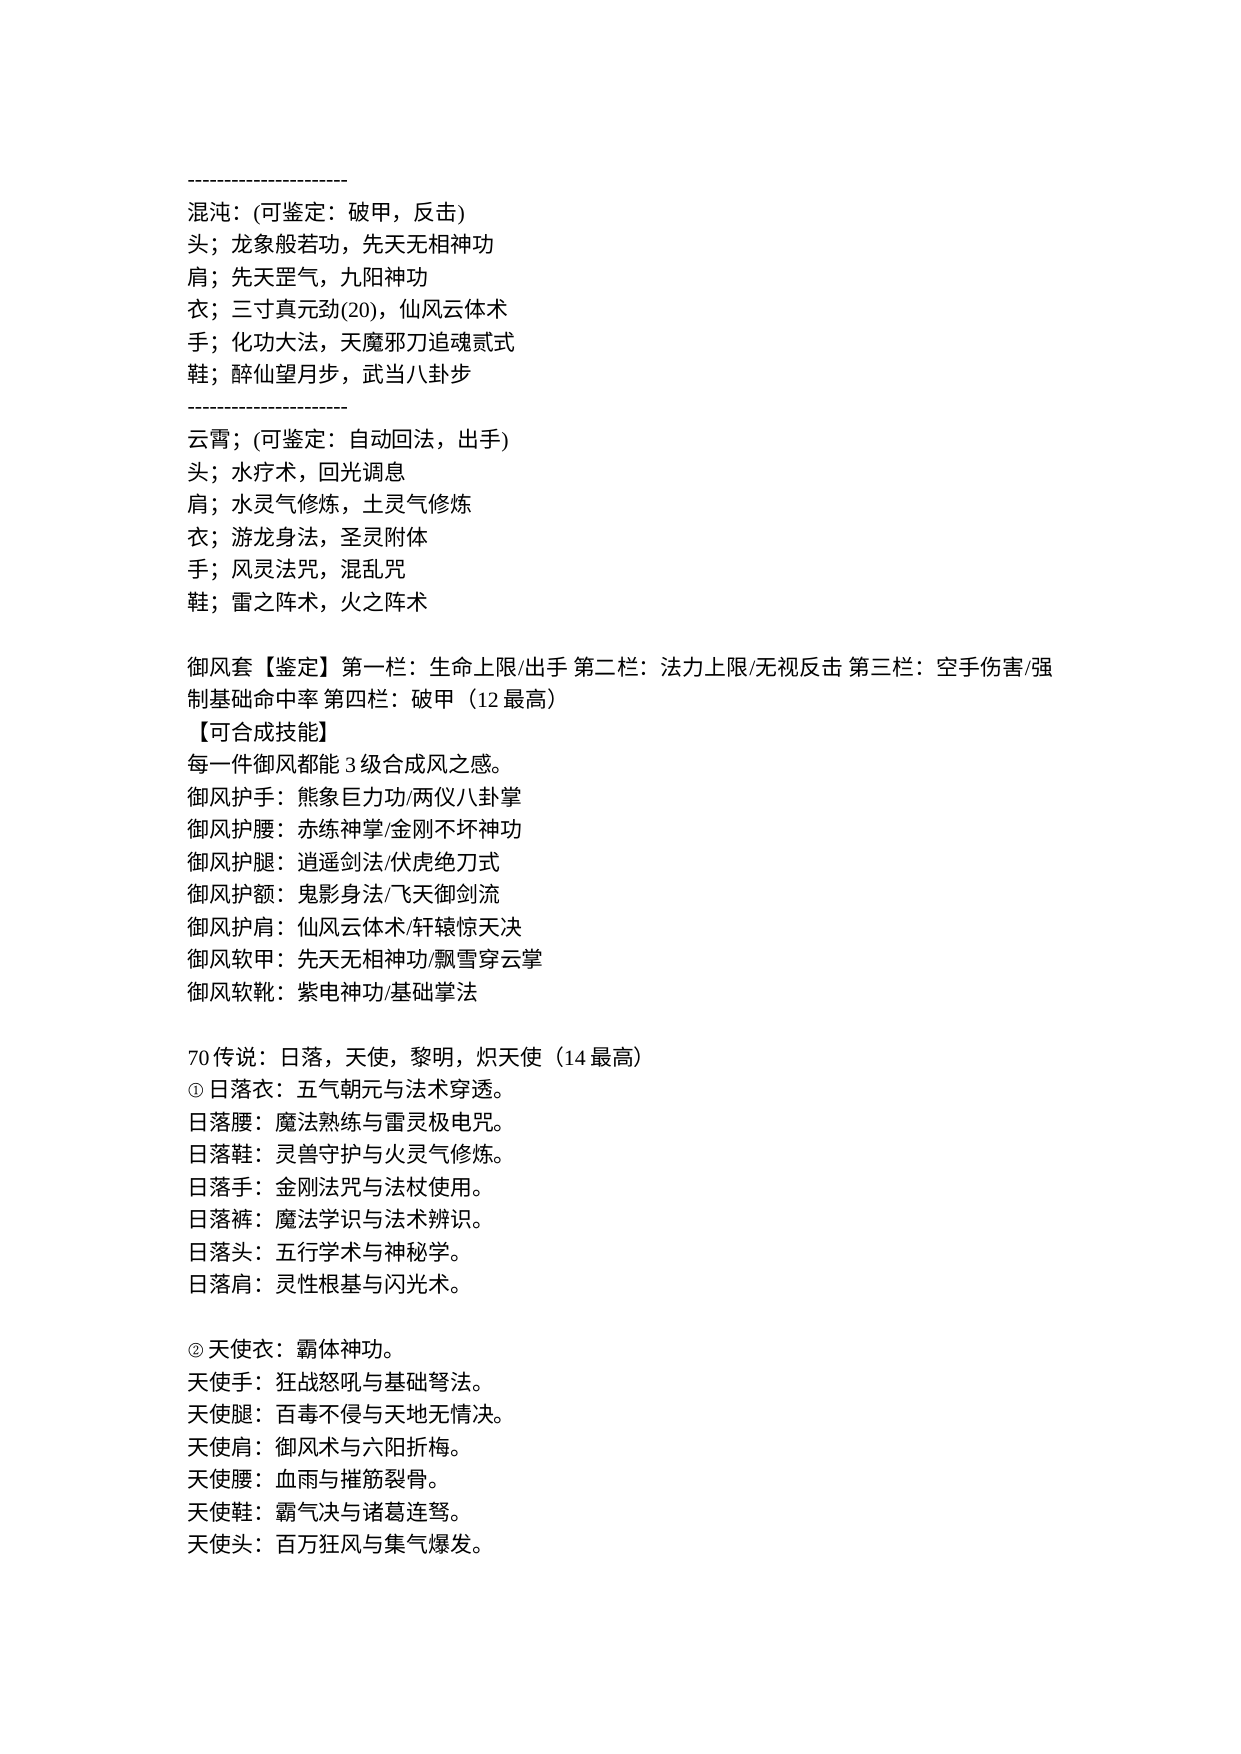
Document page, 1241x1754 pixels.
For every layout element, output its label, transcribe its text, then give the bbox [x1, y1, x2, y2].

text 日落肩：灵性根基与闪光术。 [187, 1267, 1053, 1299]
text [187, 162, 1053, 617]
text 御风软甲：先天无相神功/飘雪穿云掌 [187, 942, 1053, 974]
text 天使手：狂战怒吼与基础弩法。 [187, 1364, 1053, 1397]
text 日落腰：魔法熟练与雷灵极电咒。 [187, 1104, 1053, 1137]
text 天使肩：御风术与六阳折梅。 [187, 1429, 1053, 1462]
text 御风护手：熊象巨力功/两仪八卦掌 [187, 779, 1053, 812]
text 御风护额：鬼影身法/飞天御剑流 [187, 877, 1053, 909]
text 天使腰：血雨与摧筋裂骨。 [187, 1462, 1053, 1494]
text 日落裤：魔法学识与法术辨识。 [187, 1202, 1053, 1234]
text ②天使衣：霸体神功。 [187, 1299, 1053, 1364]
text 天使鞋：霸气决与诸葛连驽。 [187, 1494, 1053, 1527]
text 日落鞋：灵兽守护与火灵气修炼。 [187, 1137, 1053, 1169]
text 御风软靴：紫电神功/基础掌法 [187, 974, 1053, 1039]
text 天使头：百万狂风与集气爆发。 [187, 1527, 1053, 1559]
text 御风护腰：赤练神掌/金刚不坏神功 [187, 812, 1053, 844]
text 日落头：五行学术与神秘学。 [187, 1234, 1053, 1267]
text 【可合成技能】 [187, 714, 1053, 747]
text 天使腿：百毒不侵与天地无情决。 [187, 1397, 1053, 1429]
text 70传说：日落，天使，黎明，炽天使（14最高） [187, 1039, 1053, 1072]
text 御风护肩：仙风云体术/轩辕惊天决 [187, 909, 1053, 942]
text 御风护腿：逍遥剑法/伏虎绝刀式 [187, 844, 1053, 877]
text 御风套【鉴定】第一栏：生命上限/出手 第二栏：法力上限/无视反击 第三栏：空手伤害/强制基础命中率 第四栏：破甲（12最高） [187, 649, 1053, 714]
text 每一件御风都能3级合成风之感。 [187, 747, 1053, 779]
text ①日落衣：五气朝元与法术穿透。 [187, 1072, 1053, 1104]
text 日落手：金刚法咒与法杖使用。 [187, 1169, 1053, 1202]
